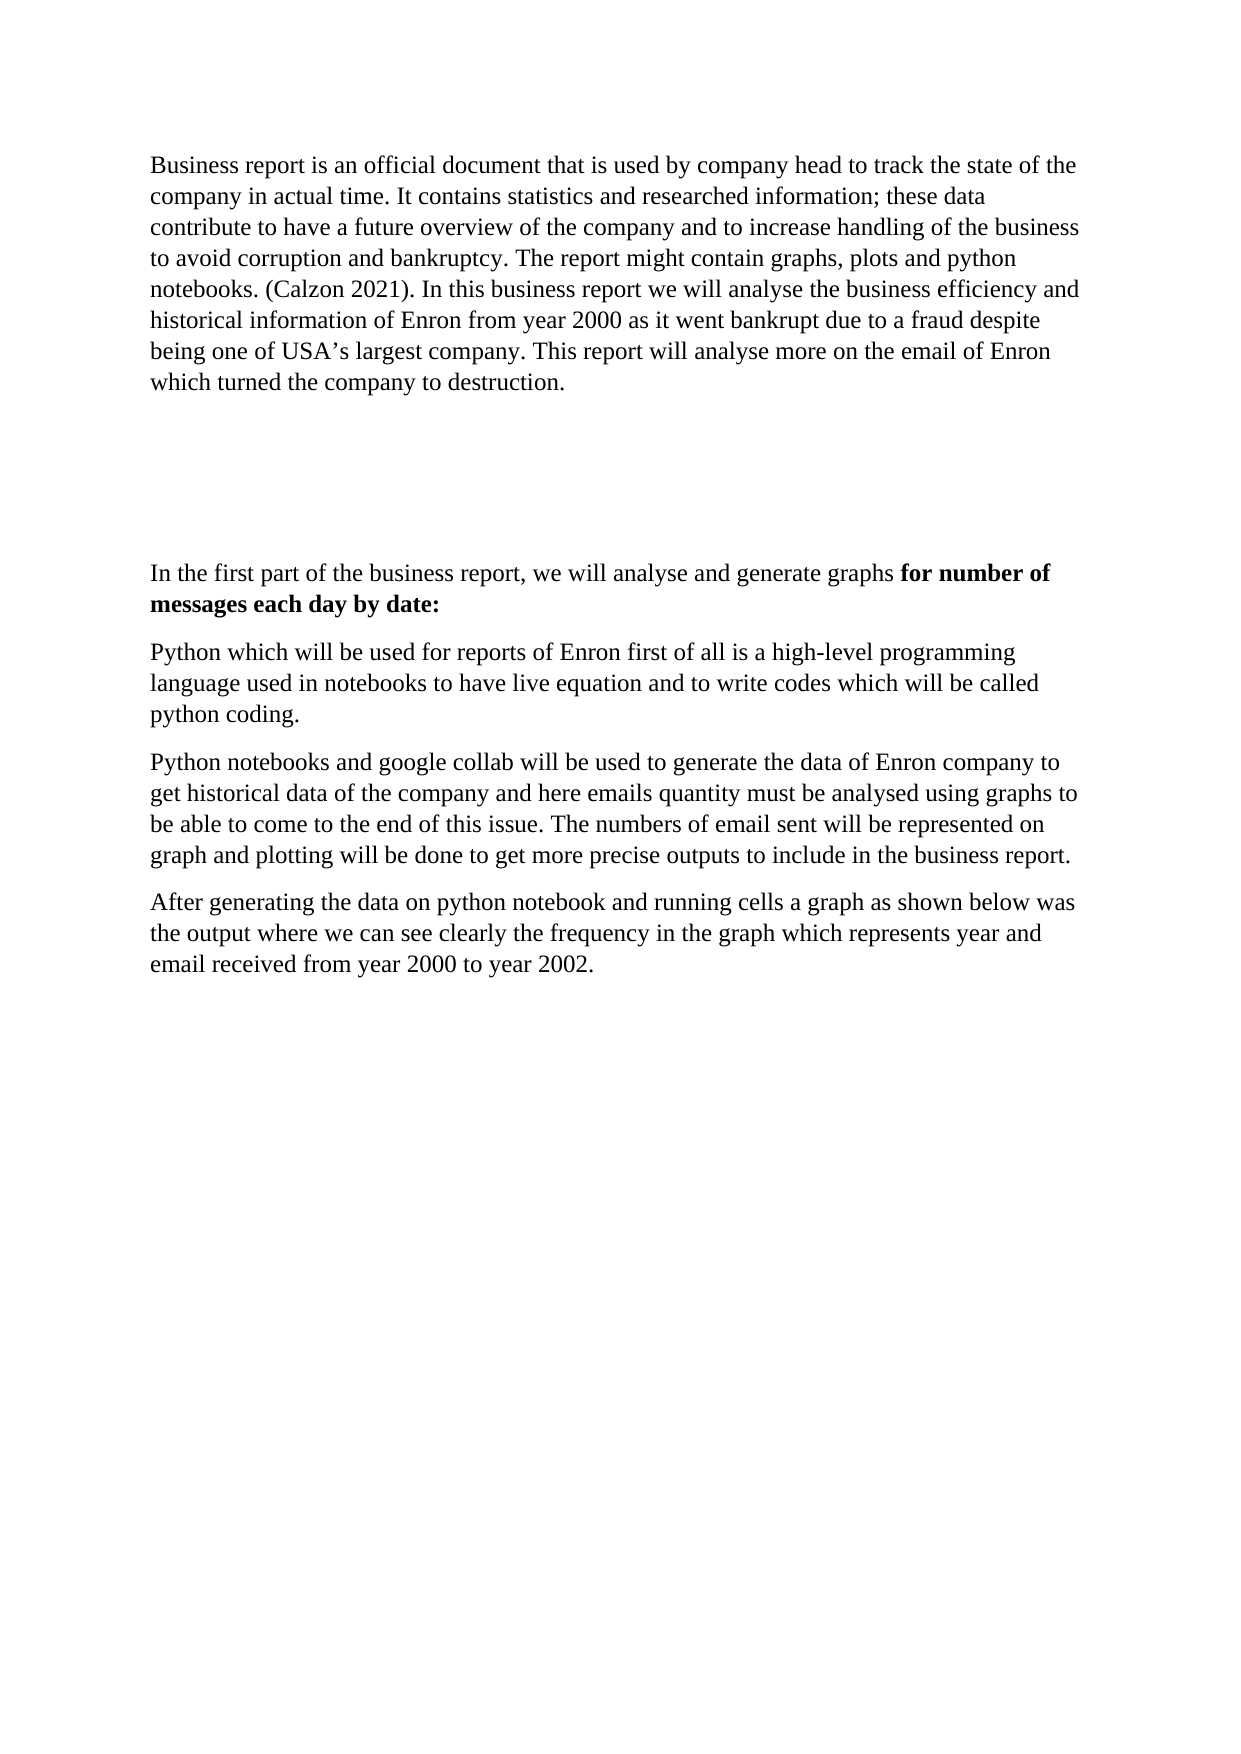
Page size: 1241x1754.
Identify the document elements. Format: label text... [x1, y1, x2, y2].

text Python notebooks and google collab will be used to generate the data of Enron company to get historical data of the company and here emails quantity must be analysed using graphs to be able to come to the end of this issue. The numbers of email sent will be represented on graph and plotting will be done to get more precise outputs to include in the business report. [150, 747, 1090, 868]
text Business report is an official document that is used by company head to track the state of the company in actual time. It contains statistics and researched information; these data contribute to have a future overview of the company and to increase handling of the business to avoid corruption and bankruptcy. The report might contain graphs, plots and python notebooks. (Calzon 2021). In this business report we will analyse the business efficiency and historical information of Enron from year 2000 as it went bankrupt due to a fraud despite being one of USA’s largest company. This report will analyse more on the email of Enron which turned the company to destruction. [150, 150, 1090, 396]
text Python which will be used for reports of Enron first of all is a high-level programming language used in notebooks to have live equation and to write codes which will be called python coding. [150, 637, 1090, 728]
text After generating the data on python notebook and running cells a graph as shown below was the output where we can see clearly the frequency in the graph which represents year and email received from year 2000 to year 2002. [150, 887, 1090, 978]
text In the first part of the business report, we will analyse and generate graphs for number of messages each day by date: [150, 558, 1090, 618]
